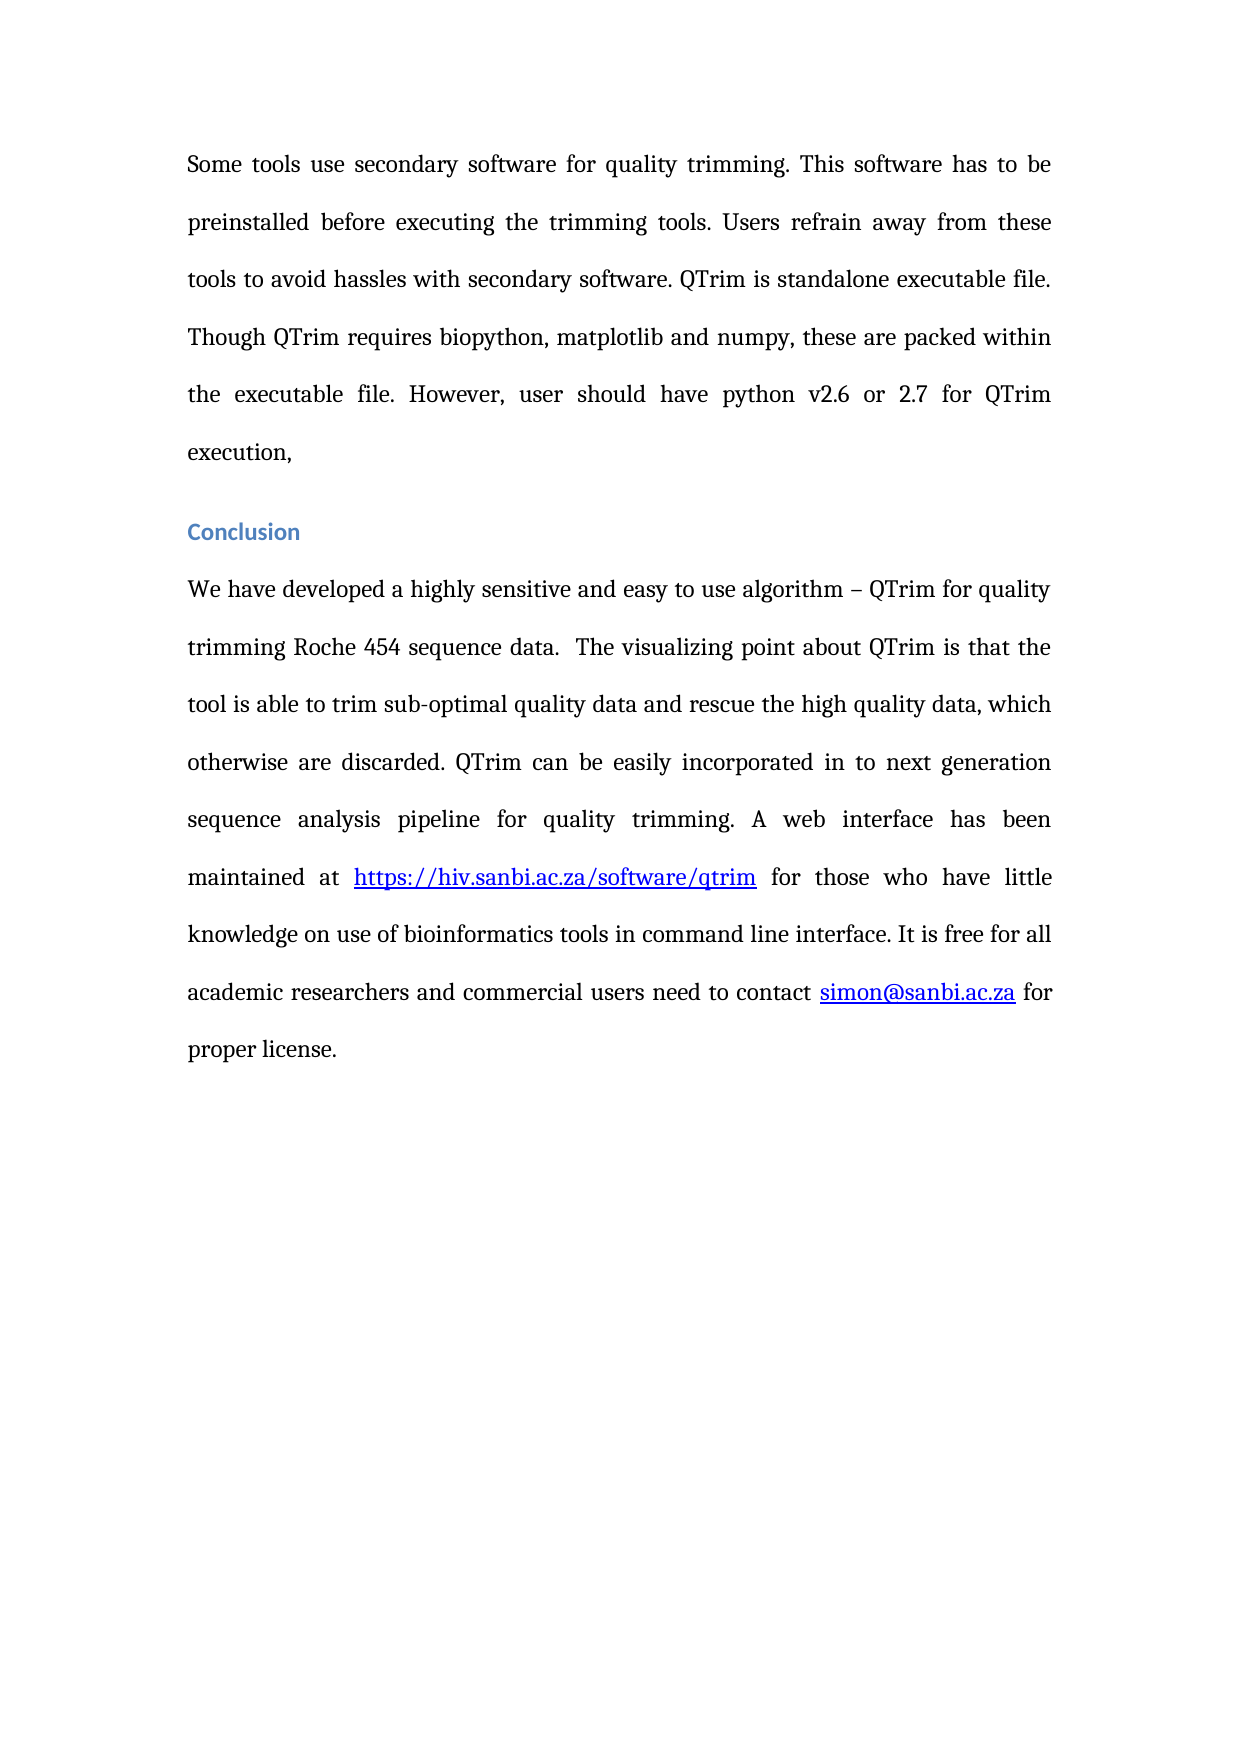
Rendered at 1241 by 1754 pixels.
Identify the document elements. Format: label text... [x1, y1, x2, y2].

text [187, 150, 1053, 466]
subtitle Conclusion [187, 516, 1053, 546]
text We have developed a highly sensitive and easy to use algorithm – QTrim for quality trimming Roche 454 sequence data. The visualizing point about QTrim is that the tool is able to trim sub-optimal quality data and rescue the high quality data, which otherwise are discarded. QTrim can be easily incorporated in to next generation sequence analysis pipeline for quality trimming. A web interface has been maintained at https://hiv.sanbi.ac.za/software/qtrim for those who have little knowledge on use of bioinformatics tools in command line interface. It is free for all academic researchers and commercial users need to contact simon@sanbi.ac.za for proper license. [187, 575, 1053, 1064]
